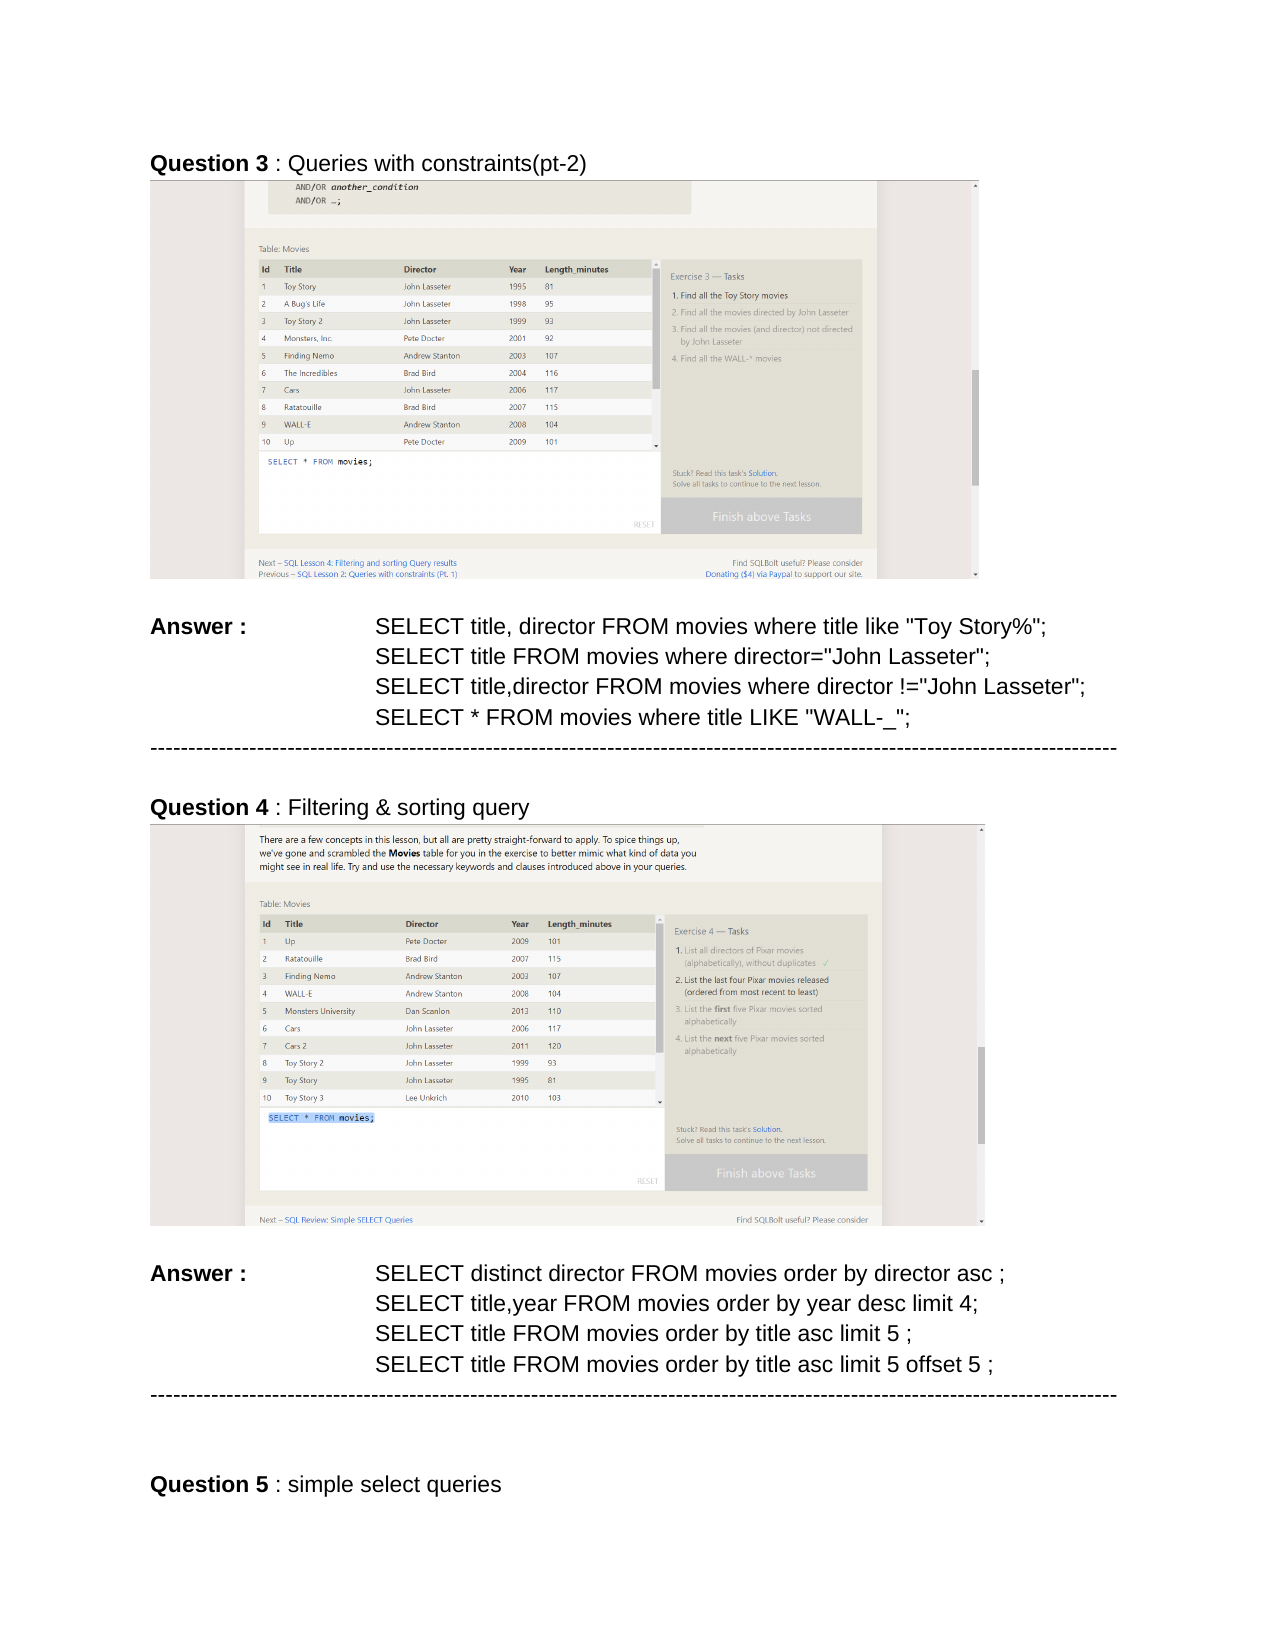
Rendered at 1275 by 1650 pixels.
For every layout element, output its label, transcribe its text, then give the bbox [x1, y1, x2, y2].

text ------------------------------------------------------------------------------------------------------------------------------- [150, 1381, 1125, 1407]
picture [150, 180, 979, 579]
text Answer : SELECT distinct director FROM movies order by director asc ; [150, 1260, 1125, 1286]
text SELECT title FROM movies order by title asc limit 5 offset 5 ; [300, 1351, 1125, 1377]
text ------------------------------------------------------------------------------------------------------------------------------- [150, 734, 1125, 760]
text Question 4 : Filtering & sorting query [150, 794, 1125, 821]
text SELECT * FROM movies where title LIKE "WALL-_"; [300, 703, 1125, 730]
text Answer : SELECT title, director FROM movies where title like "Toy Story%"; [150, 613, 1125, 639]
text SELECT title FROM movies order by title asc limit 5 ; [300, 1320, 1125, 1347]
text SELECT title,director FROM movies where director !="John Lasseter"; [300, 673, 1125, 700]
text SELECT title,year FROM movies order by year desc limit 4; [150, 1290, 1125, 1316]
text SELECT title FROM movies where director="John Lasseter"; [150, 643, 1125, 669]
picture [150, 824, 986, 1226]
text Question 5 : simple select queries [150, 1471, 1125, 1498]
